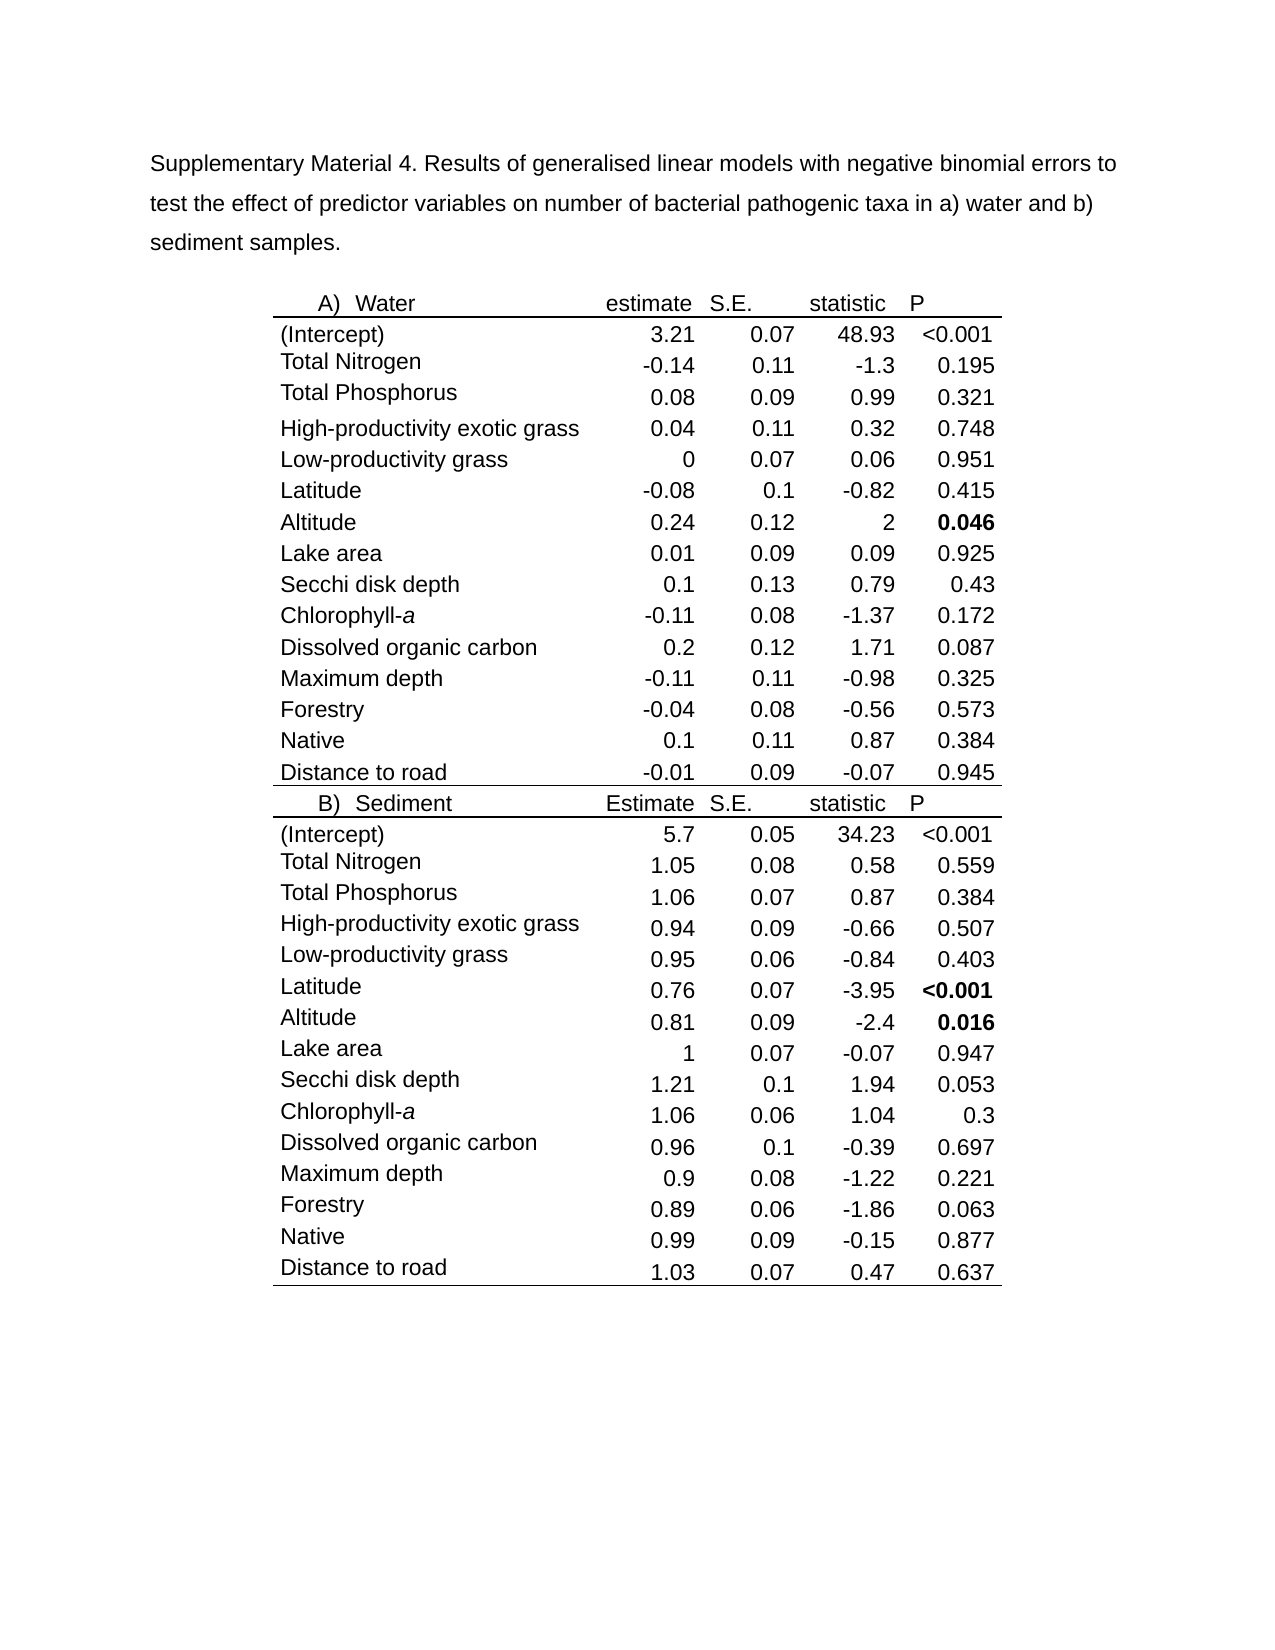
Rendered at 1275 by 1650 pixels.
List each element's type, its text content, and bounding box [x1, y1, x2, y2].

table_cell 0.76 [598, 973, 702, 1004]
table_cell -0.14 [598, 348, 702, 379]
table_cell Latitude [273, 473, 598, 504]
table_cell 0.016 [902, 1004, 1002, 1035]
table_cell Distance to road [273, 754, 598, 785]
table_cell 0.07 [702, 318, 802, 348]
table_cell 0.053 [902, 1066, 1002, 1098]
table_cell -1.37 [802, 598, 902, 629]
table_cell Dissolved organic carbon [273, 629, 598, 660]
table_cell 0.945 [902, 754, 1002, 785]
table_cell -0.07 [802, 1035, 902, 1066]
table_cell Low-productivity grass [273, 941, 598, 973]
table_cell 0.11 [702, 348, 802, 379]
table_cell 34.23 [802, 818, 902, 848]
table_cell Total Nitrogen [273, 348, 598, 379]
table_cell Total Phosphorus [273, 379, 598, 410]
table_cell 3.21 [598, 318, 702, 348]
table_cell 0.08 [598, 379, 702, 410]
table_cell 0.559 [902, 848, 1002, 879]
table_header Water [273, 285, 598, 316]
table_cell High-productivity exotic grass [273, 910, 598, 941]
table_cell 0.06 [802, 441, 902, 473]
table_cell <0.001 [902, 973, 1002, 1004]
table_cell <0.001 [902, 318, 1002, 348]
table_cell 48.93 [802, 318, 902, 348]
table_cell 0.06 [702, 1191, 802, 1223]
table_cell 0.087 [902, 629, 1002, 660]
table_cell 1.94 [802, 1066, 902, 1098]
table_cell 0.96 [598, 1129, 702, 1160]
table_cell Altitude [273, 1004, 598, 1035]
table_cell 0.1 [702, 1129, 802, 1160]
table_cell 0.325 [902, 660, 1002, 691]
table_cell 0.384 [902, 723, 1002, 754]
table_cell Secchi disk depth [273, 1066, 598, 1098]
table_cell 0.09 [702, 379, 802, 410]
table_cell 0.05 [702, 818, 802, 848]
table_cell 0.415 [902, 473, 1002, 504]
table_cell 0.637 [902, 1254, 1002, 1285]
table_cell -0.82 [802, 473, 902, 504]
table_cell 0.403 [902, 941, 1002, 973]
table_cell 1.06 [598, 1098, 702, 1129]
table_cell 0.08 [702, 598, 802, 629]
table_cell Maximum depth [273, 660, 598, 691]
table_cell 1.03 [598, 1254, 702, 1285]
table_cell 0.573 [902, 691, 1002, 723]
table_cell -3.95 [802, 973, 902, 1004]
table_cell 0.09 [702, 910, 802, 941]
table_cell P [902, 786, 1002, 816]
table_cell Estimate [598, 786, 702, 816]
table_cell 0.2 [598, 629, 702, 660]
table_cell Altitude [273, 504, 598, 535]
table_cell -0.56 [802, 691, 902, 723]
table_cell -0.39 [802, 1129, 902, 1160]
table_cell 0.09 [702, 754, 802, 785]
table_cell Maximum depth [273, 1160, 598, 1191]
table_cell 0.195 [902, 348, 1002, 379]
table_cell statistic [802, 786, 902, 816]
table_cell 0.11 [702, 410, 802, 441]
table_cell 0.01 [598, 535, 702, 566]
table_cell 0.94 [598, 910, 702, 941]
text Supplementary Material 4. Results of generalised linear models with negative binomial errors to test the effect of predictor variables on number of bacterial pathogenic taxa in a) water and b) sediment samples. [150, 150, 1125, 255]
table_cell 0.697 [902, 1129, 1002, 1160]
table_cell 1 [598, 1035, 702, 1066]
table_cell -0.07 [802, 754, 902, 785]
table_cell 0.12 [702, 629, 802, 660]
table_cell 0.09 [802, 535, 902, 566]
table_cell 0.951 [902, 441, 1002, 473]
table_cell 0.99 [802, 379, 902, 410]
table_header estimate [598, 285, 702, 316]
table_cell Native [273, 723, 598, 754]
table_cell 1.71 [802, 629, 902, 660]
table_cell 0.09 [702, 1004, 802, 1035]
table_cell 5.7 [598, 818, 702, 848]
table_header P [902, 285, 1002, 316]
table_cell 0.13 [702, 566, 802, 598]
table_cell -0.08 [598, 473, 702, 504]
table_cell 0.046 [902, 504, 1002, 535]
table_cell 0.06 [702, 1098, 802, 1129]
table_cell Sediment [273, 786, 598, 816]
table_cell -1.22 [802, 1160, 902, 1191]
table_cell 0.32 [802, 410, 902, 441]
table_cell 0.11 [702, 723, 802, 754]
table_cell 0.87 [802, 723, 902, 754]
table_cell 0.87 [802, 879, 902, 910]
table_cell -0.66 [802, 910, 902, 941]
table_cell 0.89 [598, 1191, 702, 1223]
table_cell 0.07 [702, 1035, 802, 1066]
table_cell 0.877 [902, 1223, 1002, 1254]
table_cell Dissolved organic carbon [273, 1129, 598, 1160]
table_cell -0.98 [802, 660, 902, 691]
table_cell Native [273, 1223, 598, 1254]
table_cell 0.11 [702, 660, 802, 691]
table_cell 0.08 [702, 1160, 802, 1191]
table_cell Lake area [273, 1035, 598, 1066]
table_cell Lake area [273, 535, 598, 566]
table_cell -2.4 [802, 1004, 902, 1035]
table_header S.E. [702, 285, 802, 316]
table_cell 1.06 [598, 879, 702, 910]
table_cell 0.24 [598, 504, 702, 535]
table_cell Chlorophyll-a [273, 598, 598, 629]
table_cell 0.12 [702, 504, 802, 535]
table_cell 0.99 [598, 1223, 702, 1254]
table_cell 0.07 [702, 879, 802, 910]
table_cell 0.221 [902, 1160, 1002, 1191]
table_cell 0.1 [702, 473, 802, 504]
table_cell 0.947 [902, 1035, 1002, 1066]
table_cell -0.11 [598, 660, 702, 691]
table_cell 0.1 [598, 566, 702, 598]
table_cell -0.15 [802, 1223, 902, 1254]
table_cell -0.11 [598, 598, 702, 629]
table_cell 0.09 [702, 535, 802, 566]
table_cell Chlorophyll-a [273, 1098, 598, 1129]
table_cell 0.384 [902, 879, 1002, 910]
table_cell <0.001 [902, 818, 1002, 848]
table_cell 0.925 [902, 535, 1002, 566]
table_cell (Intercept) [273, 318, 598, 348]
table_cell 0.172 [902, 598, 1002, 629]
table_cell 0.81 [598, 1004, 702, 1035]
table_cell 0.09 [702, 1223, 802, 1254]
table_cell -1.86 [802, 1191, 902, 1223]
table_cell 1.05 [598, 848, 702, 879]
table_cell 0.58 [802, 848, 902, 879]
table_cell 0.507 [902, 910, 1002, 941]
table_cell Forestry [273, 1191, 598, 1223]
table_cell Total Nitrogen [273, 848, 598, 879]
table_cell 0.1 [702, 1066, 802, 1098]
table_cell 0.07 [702, 441, 802, 473]
table_cell Forestry [273, 691, 598, 723]
table_cell 0.43 [902, 566, 1002, 598]
table_cell 0.321 [902, 379, 1002, 410]
table_cell 0.08 [702, 691, 802, 723]
table_cell 2 [802, 504, 902, 535]
table_cell 1.21 [598, 1066, 702, 1098]
table_cell 0.07 [702, 1254, 802, 1285]
table_cell -0.84 [802, 941, 902, 973]
table_cell 0.06 [702, 941, 802, 973]
table_cell Low-productivity grass [273, 441, 598, 473]
table_cell -0.04 [598, 691, 702, 723]
table_cell 0.95 [598, 941, 702, 973]
table_cell Distance to road [273, 1254, 598, 1285]
table_cell Total Phosphorus [273, 879, 598, 910]
table_cell Secchi disk depth [273, 566, 598, 598]
table_cell 0.07 [702, 973, 802, 1004]
table_cell 0.08 [702, 848, 802, 879]
table_cell 0.1 [598, 723, 702, 754]
table_cell 1.04 [802, 1098, 902, 1129]
table_cell 0.3 [902, 1098, 1002, 1129]
table_cell 0.748 [902, 410, 1002, 441]
table_cell -1.3 [802, 348, 902, 379]
table_header statistic [802, 285, 902, 316]
table_cell 0.063 [902, 1191, 1002, 1223]
table_cell -0.01 [598, 754, 702, 785]
table_cell (Intercept) [273, 818, 598, 848]
table_cell Latitude [273, 973, 598, 1004]
table_cell High-productivity exotic grass [273, 410, 598, 441]
table_cell S.E. [702, 786, 802, 816]
table_cell 0 [598, 441, 702, 473]
table_cell 0.9 [598, 1160, 702, 1191]
table_cell 0.79 [802, 566, 902, 598]
table_cell 0.04 [598, 410, 702, 441]
table_cell 0.47 [802, 1254, 902, 1285]
